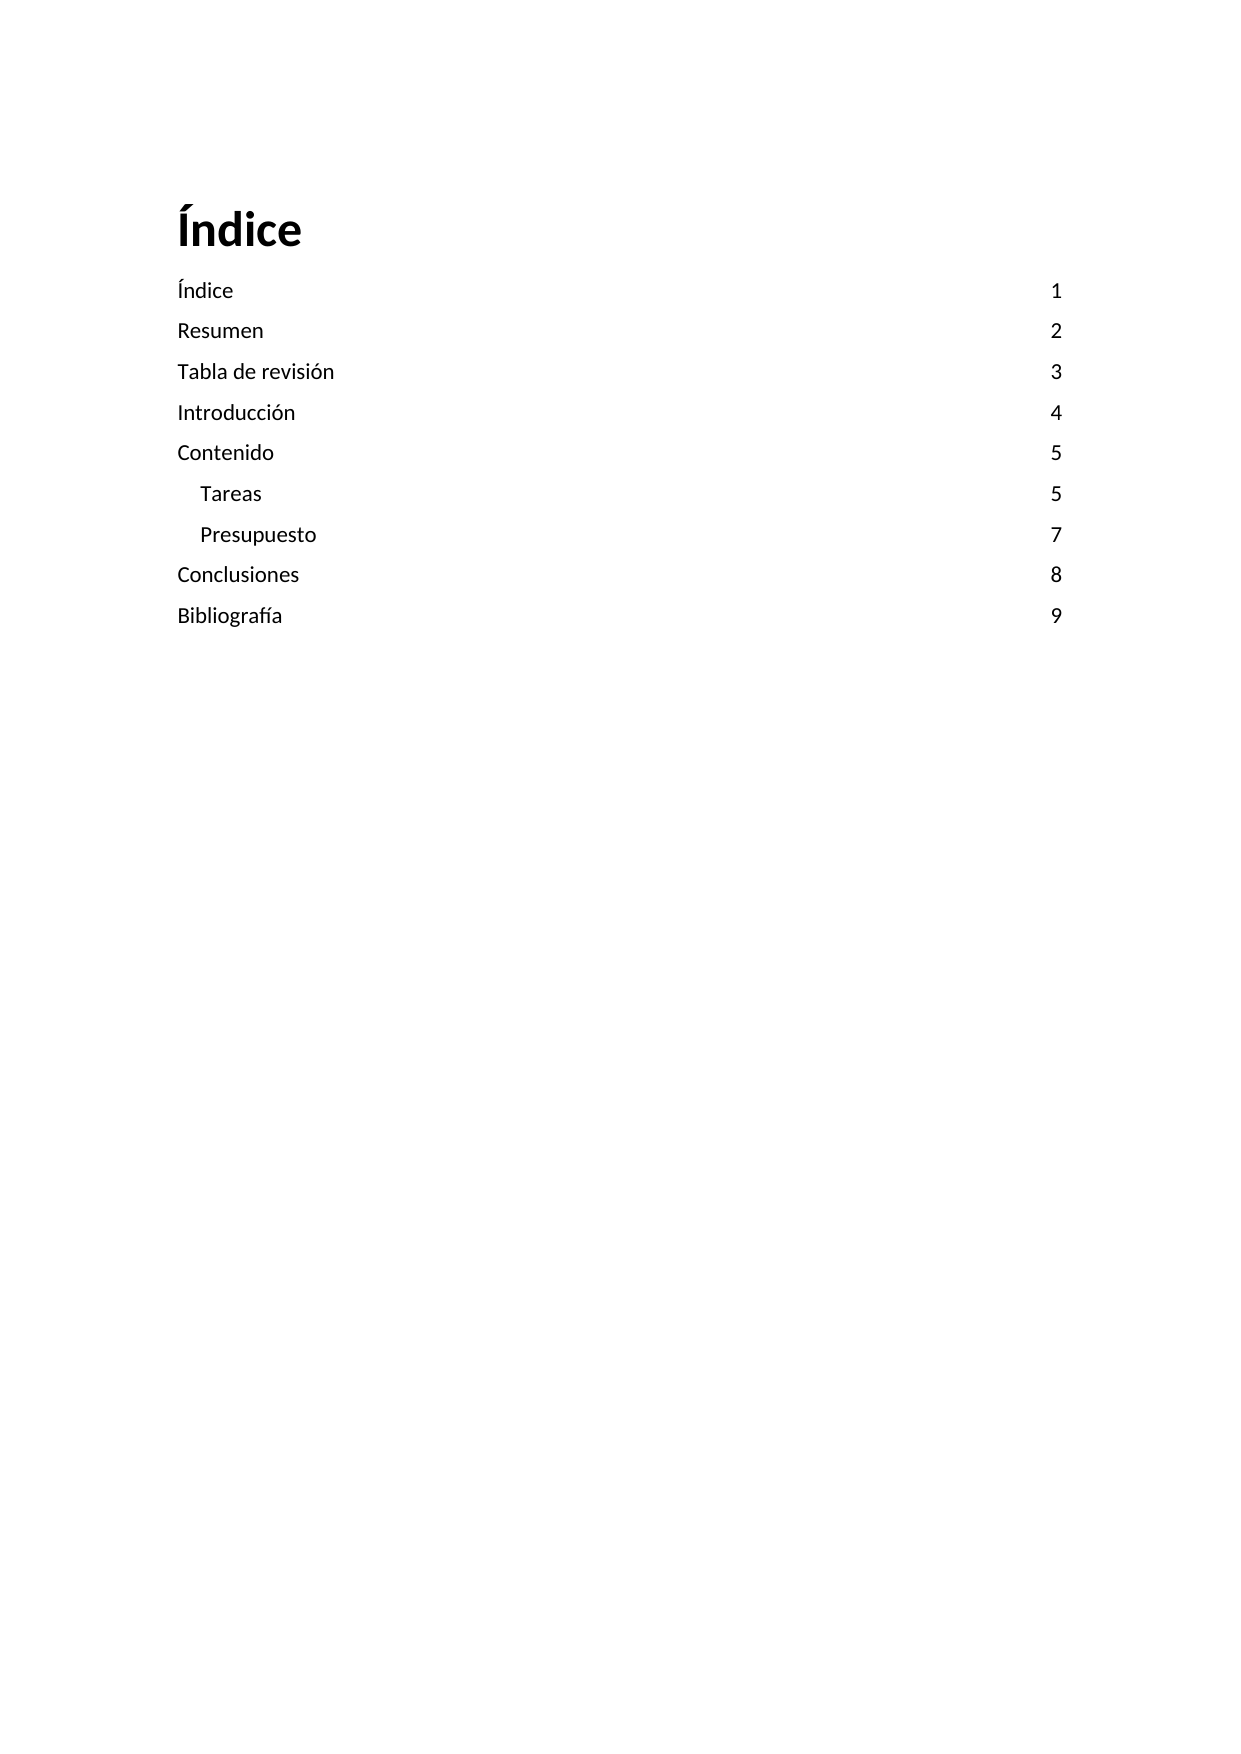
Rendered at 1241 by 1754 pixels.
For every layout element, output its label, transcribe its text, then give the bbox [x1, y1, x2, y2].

subtitle Índice [177, 198, 1063, 259]
